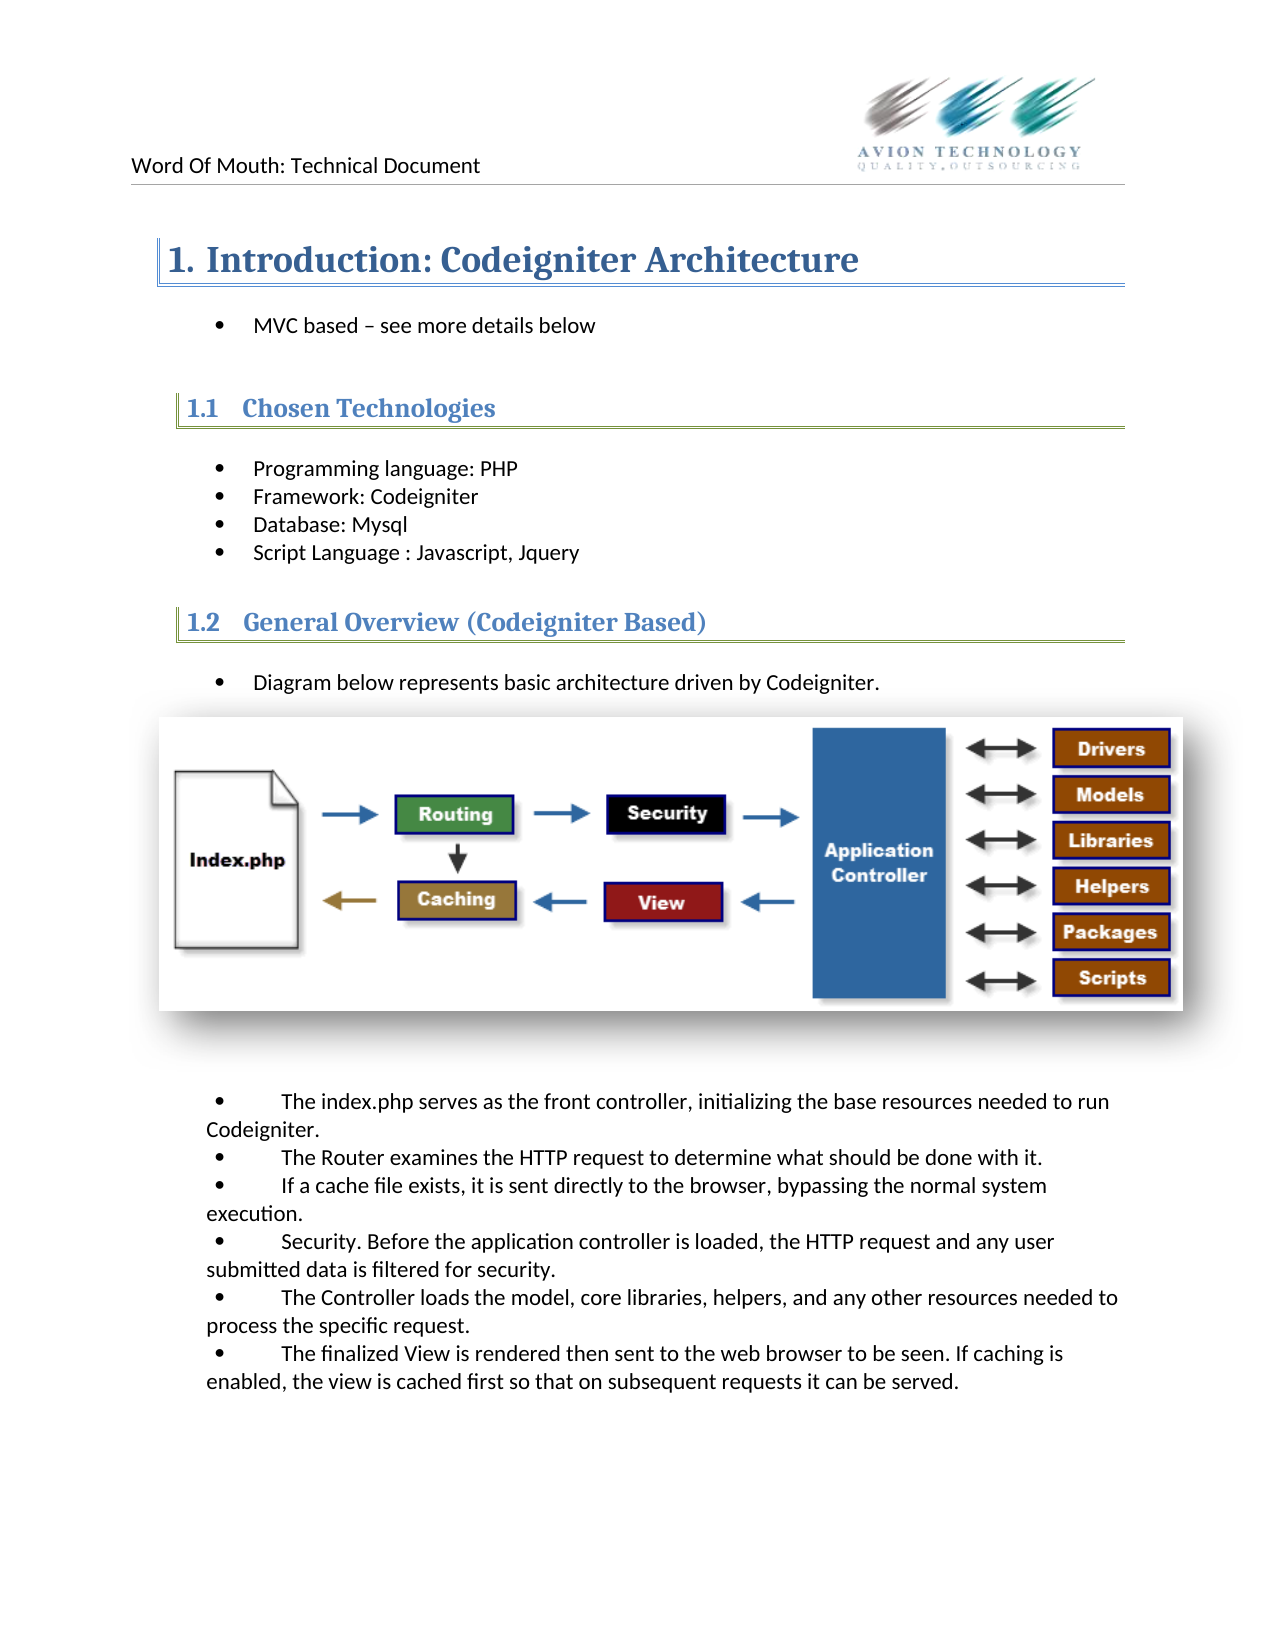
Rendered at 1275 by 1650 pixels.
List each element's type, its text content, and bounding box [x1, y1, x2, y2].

picture [853, 75, 1096, 174]
list Security. Before the application controller is loaded, the HTTP request and any user submitted data is filtered for security. [206, 1227, 1125, 1283]
list MVC based – see more details below [216, 312, 1125, 340]
list The Controller loads the model, core libraries, helpers, and any other resources needed to process the specific request. [206, 1283, 1125, 1339]
list Framework: Codeigniter [216, 482, 1125, 510]
subtitle Introduction: Codeigniter Architecture [160, 238, 1125, 283]
list Database: Mysql [216, 510, 1125, 538]
list The finalized View is rendered then sent to the web browser to be seen. If caching is enabled, the view is cached first so that on subsequent requests it can be served. [206, 1339, 1125, 1395]
subtitle 1.1 Chosen Technologies [179, 393, 1125, 426]
list Programming language: PHP [216, 454, 1125, 482]
list The index.php serves as the front controller, initializing the base resources needed to run Codeigniter. [206, 1087, 1125, 1143]
subtitle 1.2 General Overview (Codeigniter Based) [179, 607, 1125, 640]
list If a cache file exists, it is sent directly to the browser, bypassing the normal system execution. [206, 1171, 1125, 1227]
list Script Language : Javascript, Jquery [216, 538, 1125, 566]
list The Router examines the HTTP request to determine what should be done with it. [206, 1143, 1125, 1171]
picture [159, 717, 1183, 1011]
list Diagram below represents basic architecture driven by Codeigniter. [216, 668, 1125, 696]
